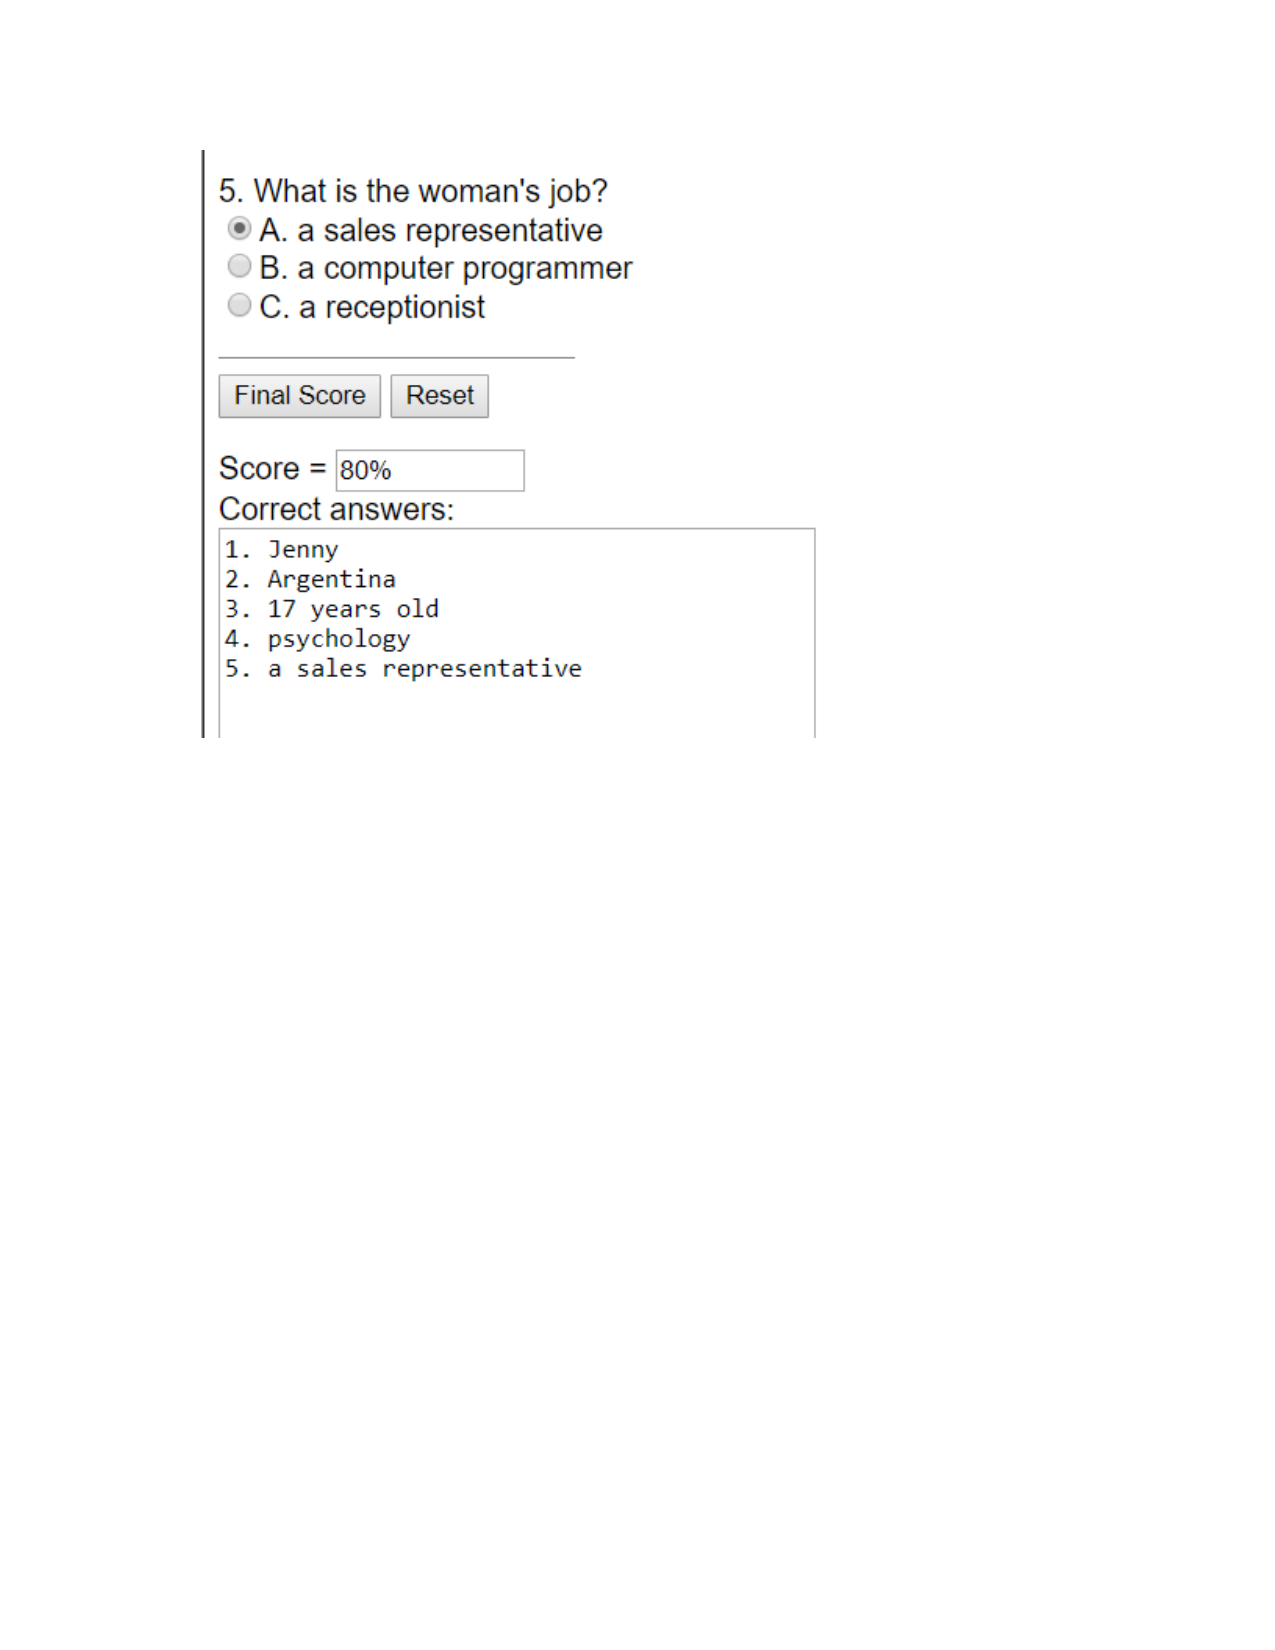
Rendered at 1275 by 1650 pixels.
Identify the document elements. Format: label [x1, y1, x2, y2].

picture [150, 150, 963, 738]
